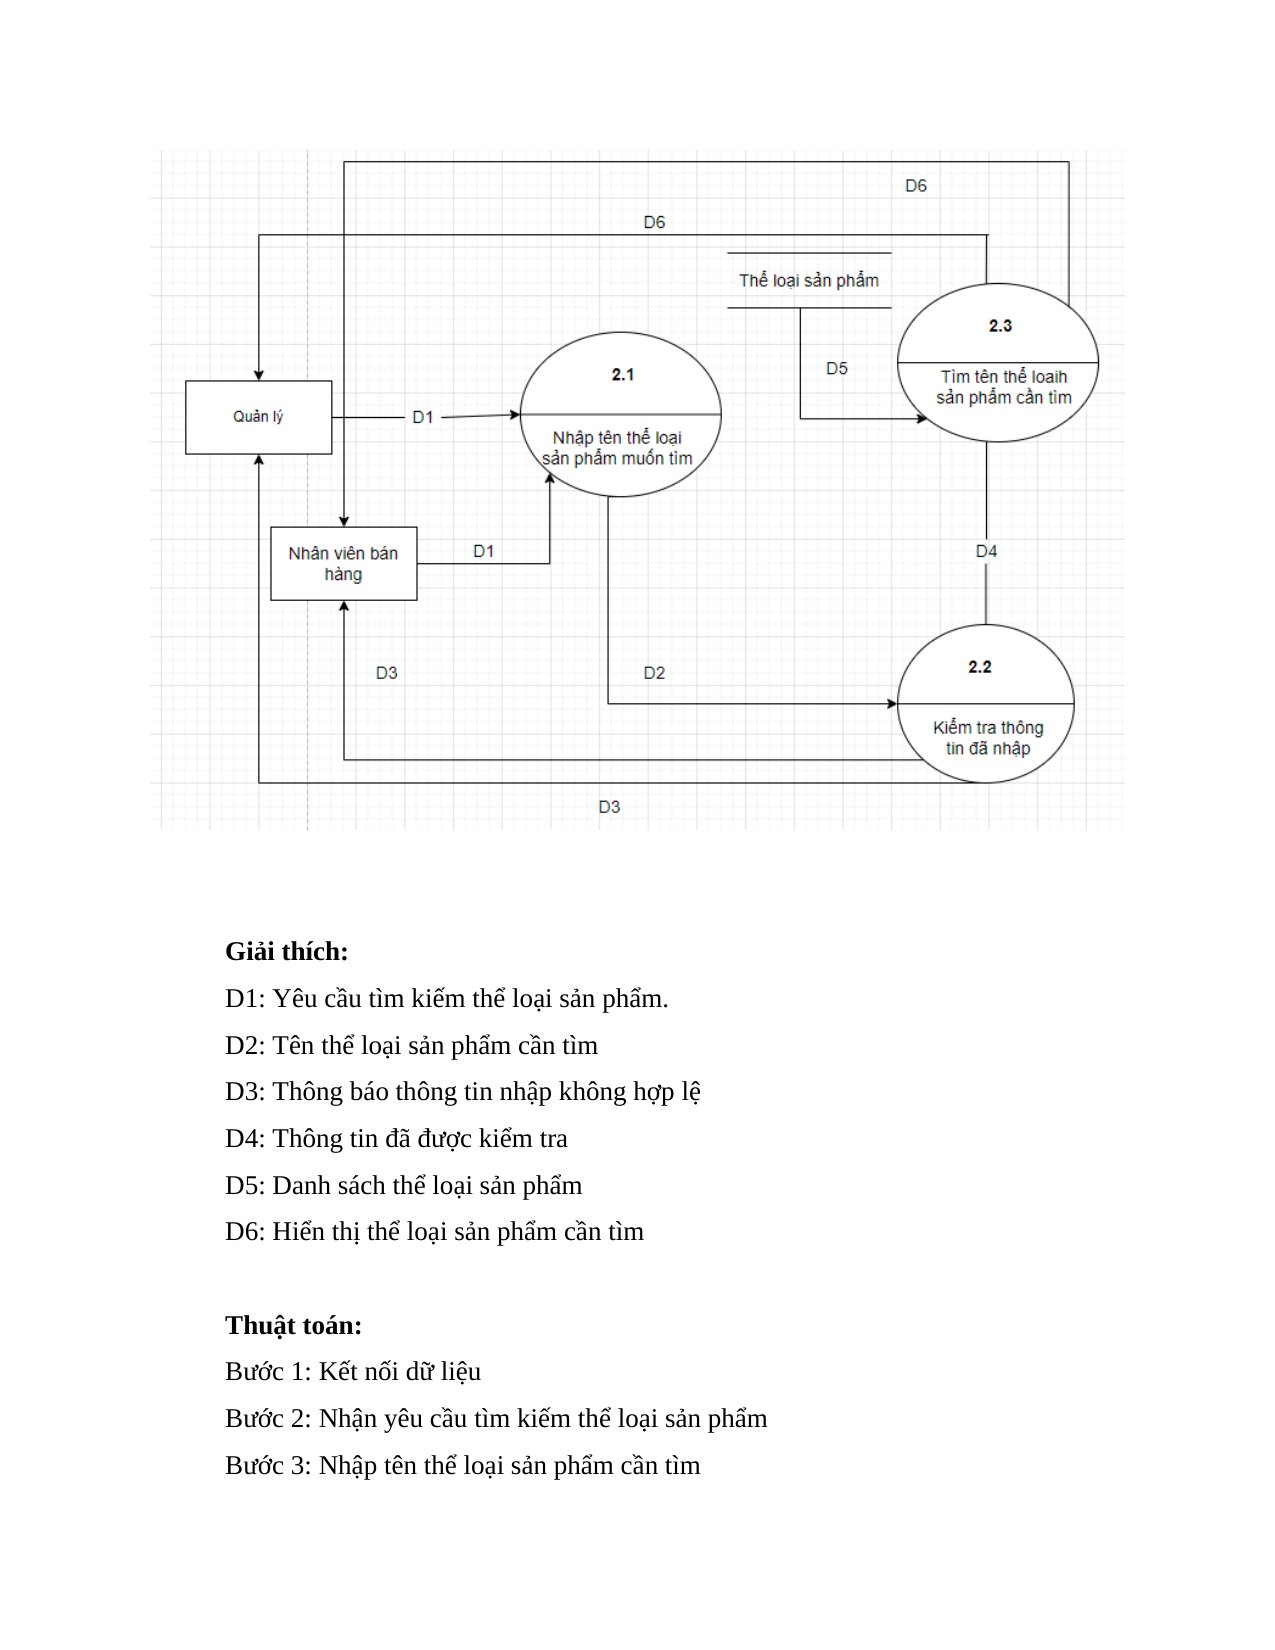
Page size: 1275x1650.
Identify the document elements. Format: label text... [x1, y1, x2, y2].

text D2: Tên thể loại sản phẩm cần tìm [150, 1029, 1125, 1060]
text Bước 3: Nhập tên thể loại sản phẩm cần tìm [150, 1449, 1125, 1480]
picture [150, 150, 1125, 830]
text Bước 1: Kết nối dữ liệu [225, 1356, 1125, 1387]
text D3: Thông báo thông tin nhập không hợp lệ [150, 1076, 1125, 1107]
text D5: Danh sách thể loại sản phẩm [150, 1169, 1125, 1200]
text Bước 2: Nhận yêu cầu tìm kiếm thể loại sản phẩm [150, 1402, 1125, 1433]
text D1: Yêu cầu tìm kiếm thể loại sản phẩm. [150, 982, 1125, 1013]
text Giải thích: [150, 936, 1125, 967]
text Thuật toán: [150, 1309, 1125, 1340]
text D6: Hiển thị thể loại sản phẩm cần tìm [150, 1216, 1125, 1247]
text D4: Thông tin đã được kiểm tra [150, 1122, 1125, 1153]
